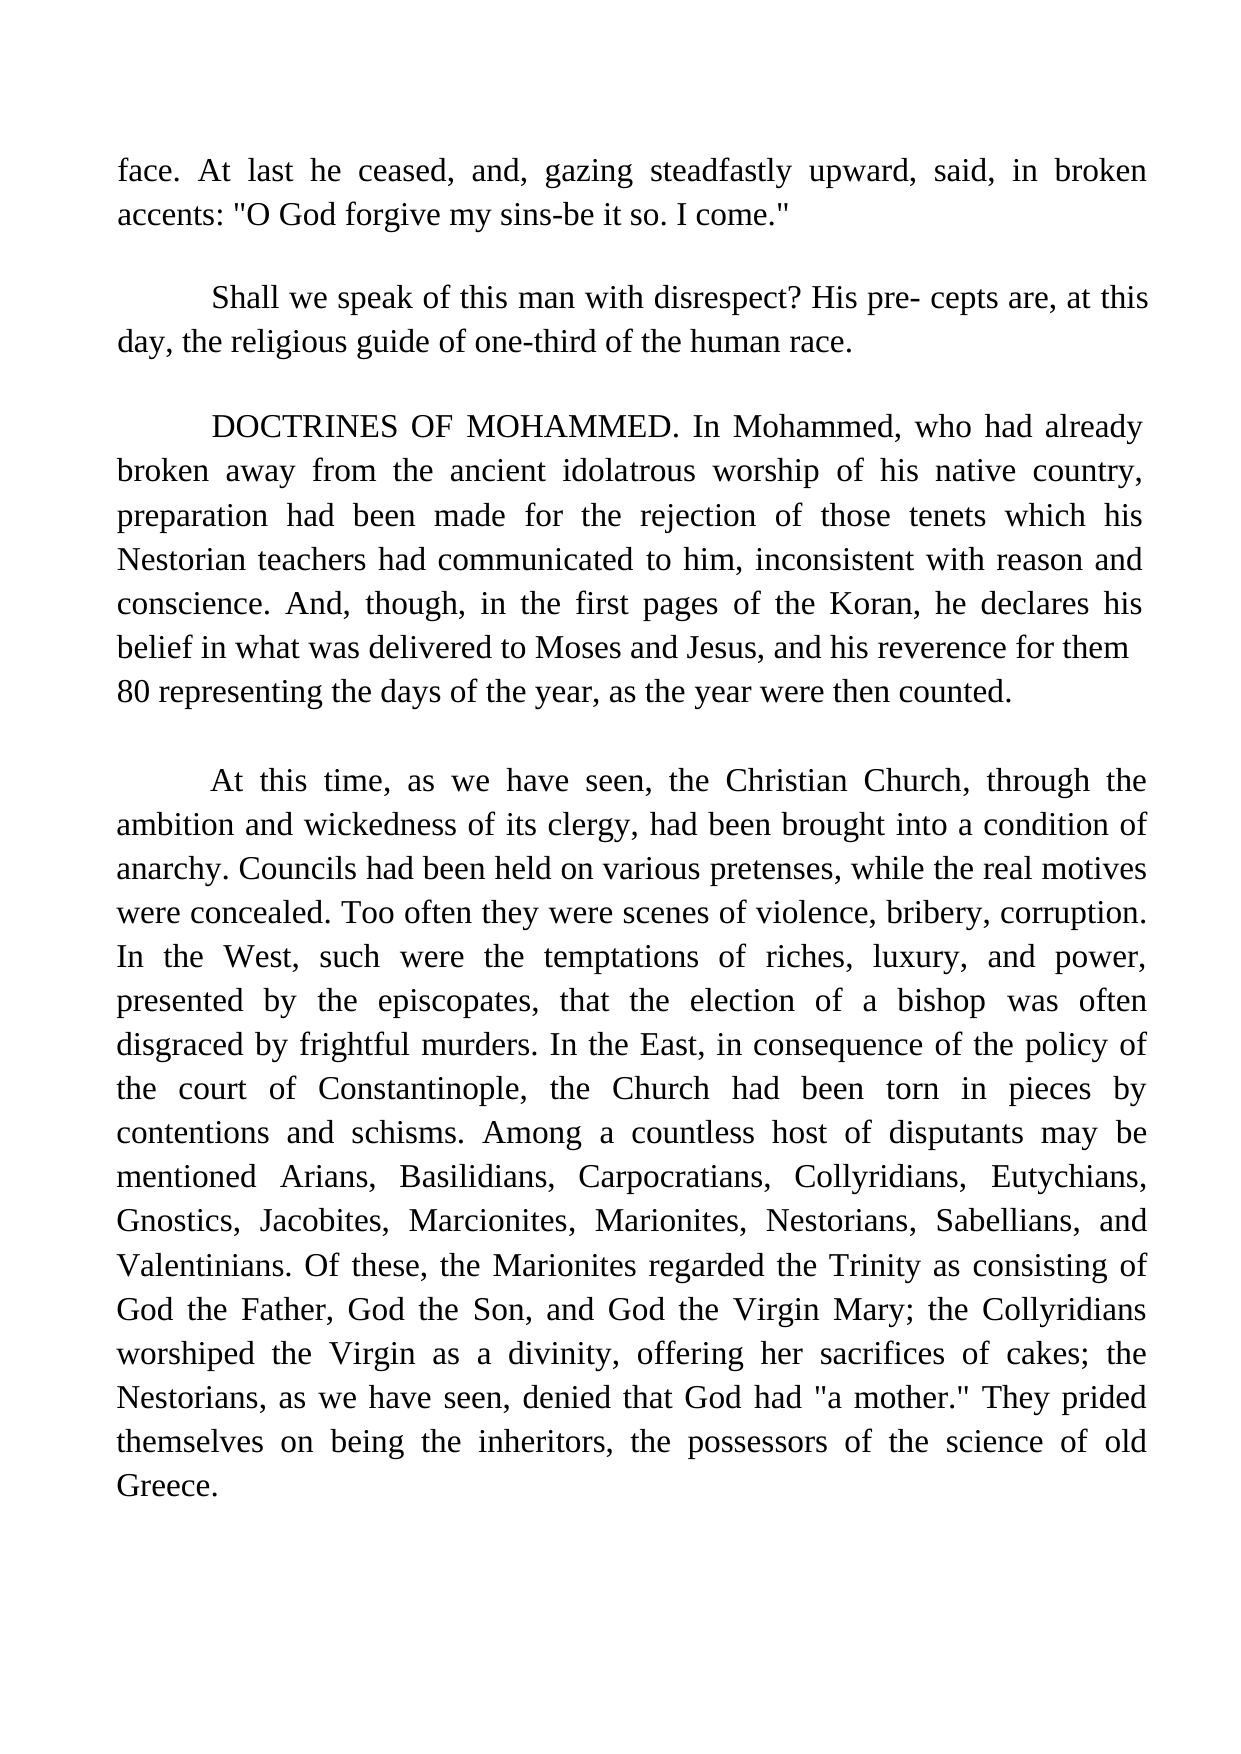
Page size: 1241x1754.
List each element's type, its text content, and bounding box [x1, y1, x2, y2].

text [117, 150, 1147, 232]
text 80 representing the days of the year, as the year were then counted. [117, 671, 1106, 709]
text Shall we speak of this man with disrespect? His pre- cepts are, at this day, the religious guide of one-third of the human race. [117, 278, 1149, 360]
text At this time, as we have seen, the Christian Church, through the ambition and wickedness of its clergy, had been brought into a condition of anarchy. Councils had been held on various pretenses, while the real motives were concealed. Too often they were scenes of violence, bribery, corruption. In the West, such were the temptations of riches, luxury, and power, presented by the episcopates, that the election of a bishop was often disgraced by frightful murders. In the East, in consequence of the policy of the court of Constantinople, the Church had been torn in pieces by contentions and schisms. Among a countless host of disputants may be mentioned Arians, Basilidians, Carpocratians, Collyridians, Eutychians, Gnostics, Jacobites, Marcionites, Marionites, Nestorians, Sabellians, and Valentinians. Of these, the Marionites regarded the Trinity as consisting of God the Father, God the Son, and God the Virgin Mary; the Collyridians worshiped the Virgin as a divinity, offering her sacrifices of cakes; the Nestorians, as we have seen, denied that God had "a mother." They prided themselves on being the inheritors, the possessors of the science of old Greece. [116, 760, 1147, 1503]
text DOCTRINES OF MOHAMMED. In Mohammed, who had already broken away from the ancient idolatrous worship of his native country, preparation had been made for the rejection of those tenets which his Nestorian teachers had communicated to him, inconsistent with reason and conscience. And, though, in the first pages of the Koran, he declares his belief in what was delivered to Moses and Jesus, and his reverence for them [117, 407, 1143, 665]
